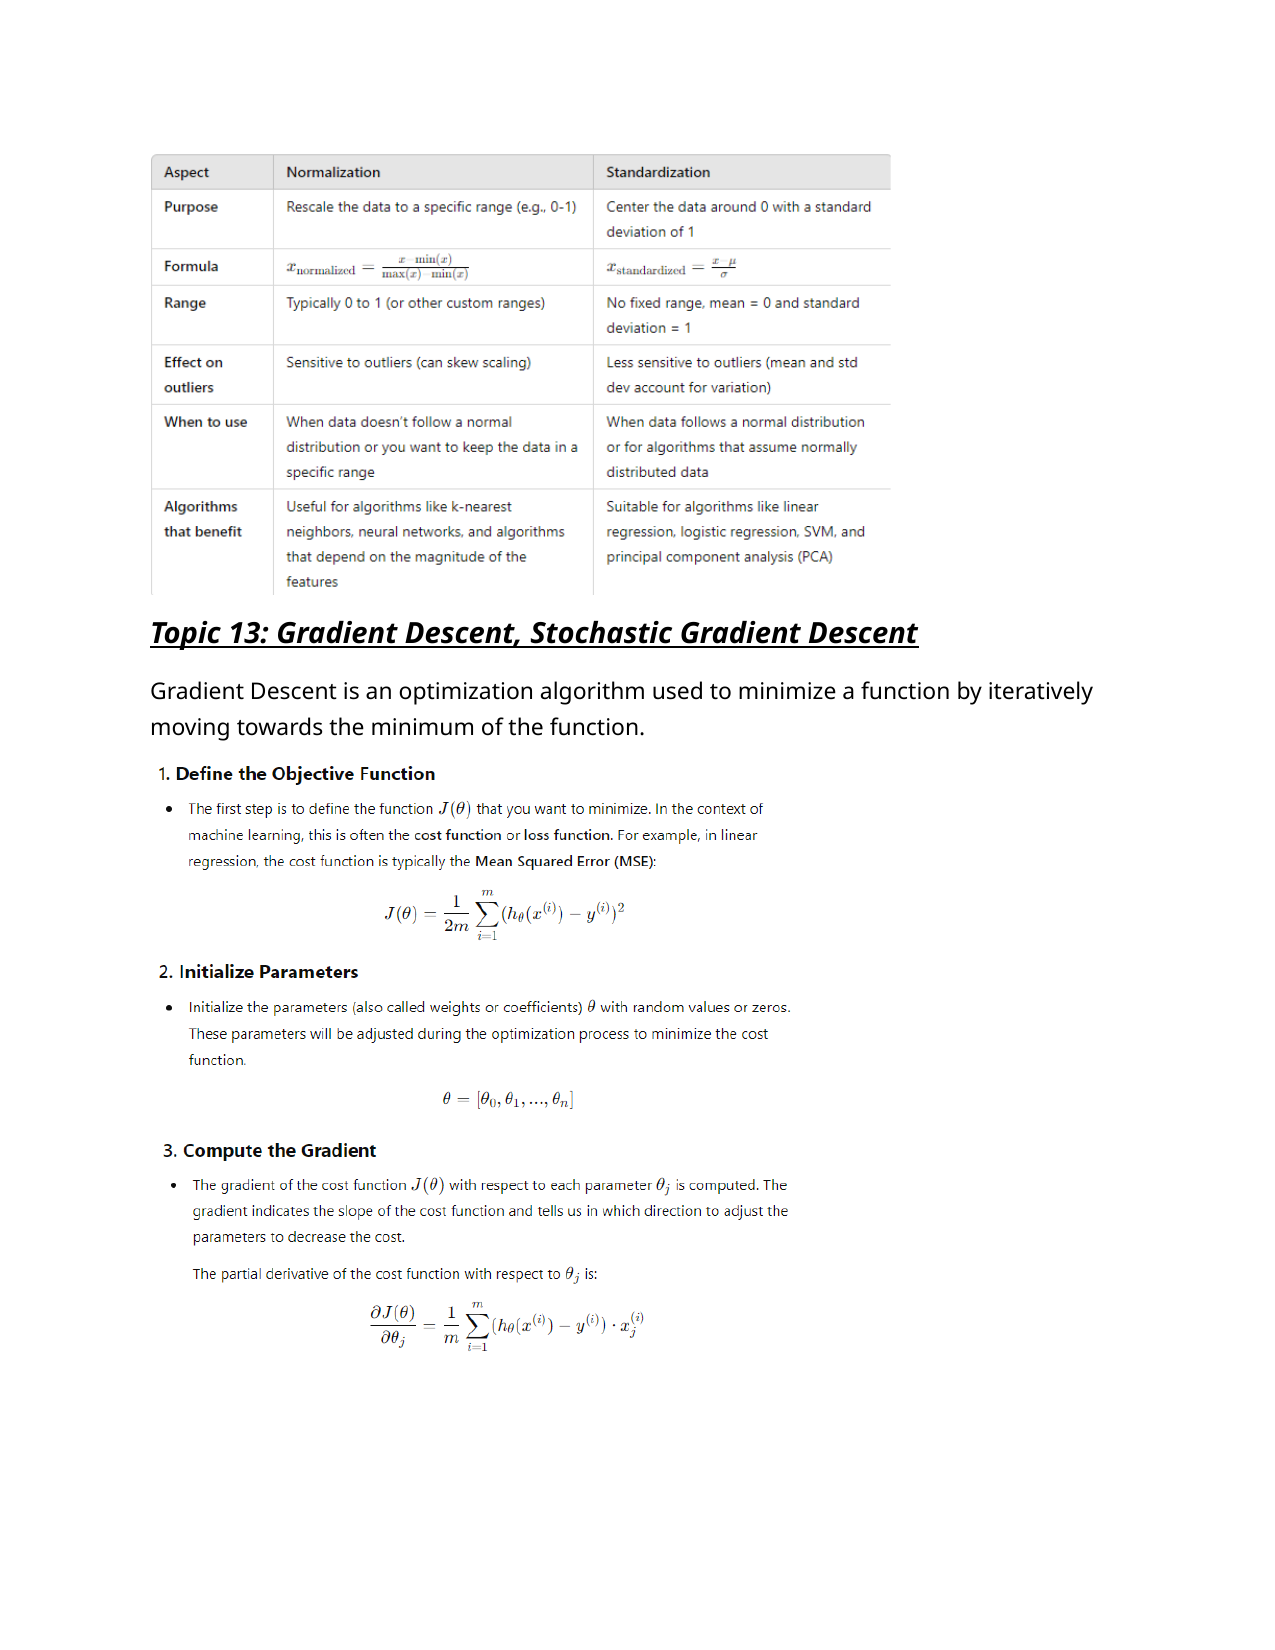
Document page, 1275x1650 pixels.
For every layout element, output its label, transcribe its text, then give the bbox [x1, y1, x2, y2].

picture [150, 759, 773, 942]
picture [150, 150, 891, 595]
text Gradient Descent is an optimization algorithm used to minimize a function by iteratively moving towards the minimum of the function. [150, 675, 1125, 742]
picture [150, 1134, 800, 1357]
text Topic 13: Gradient Descent, Stochastic Gradient Descent [150, 612, 1125, 652]
picture [150, 958, 794, 1117]
